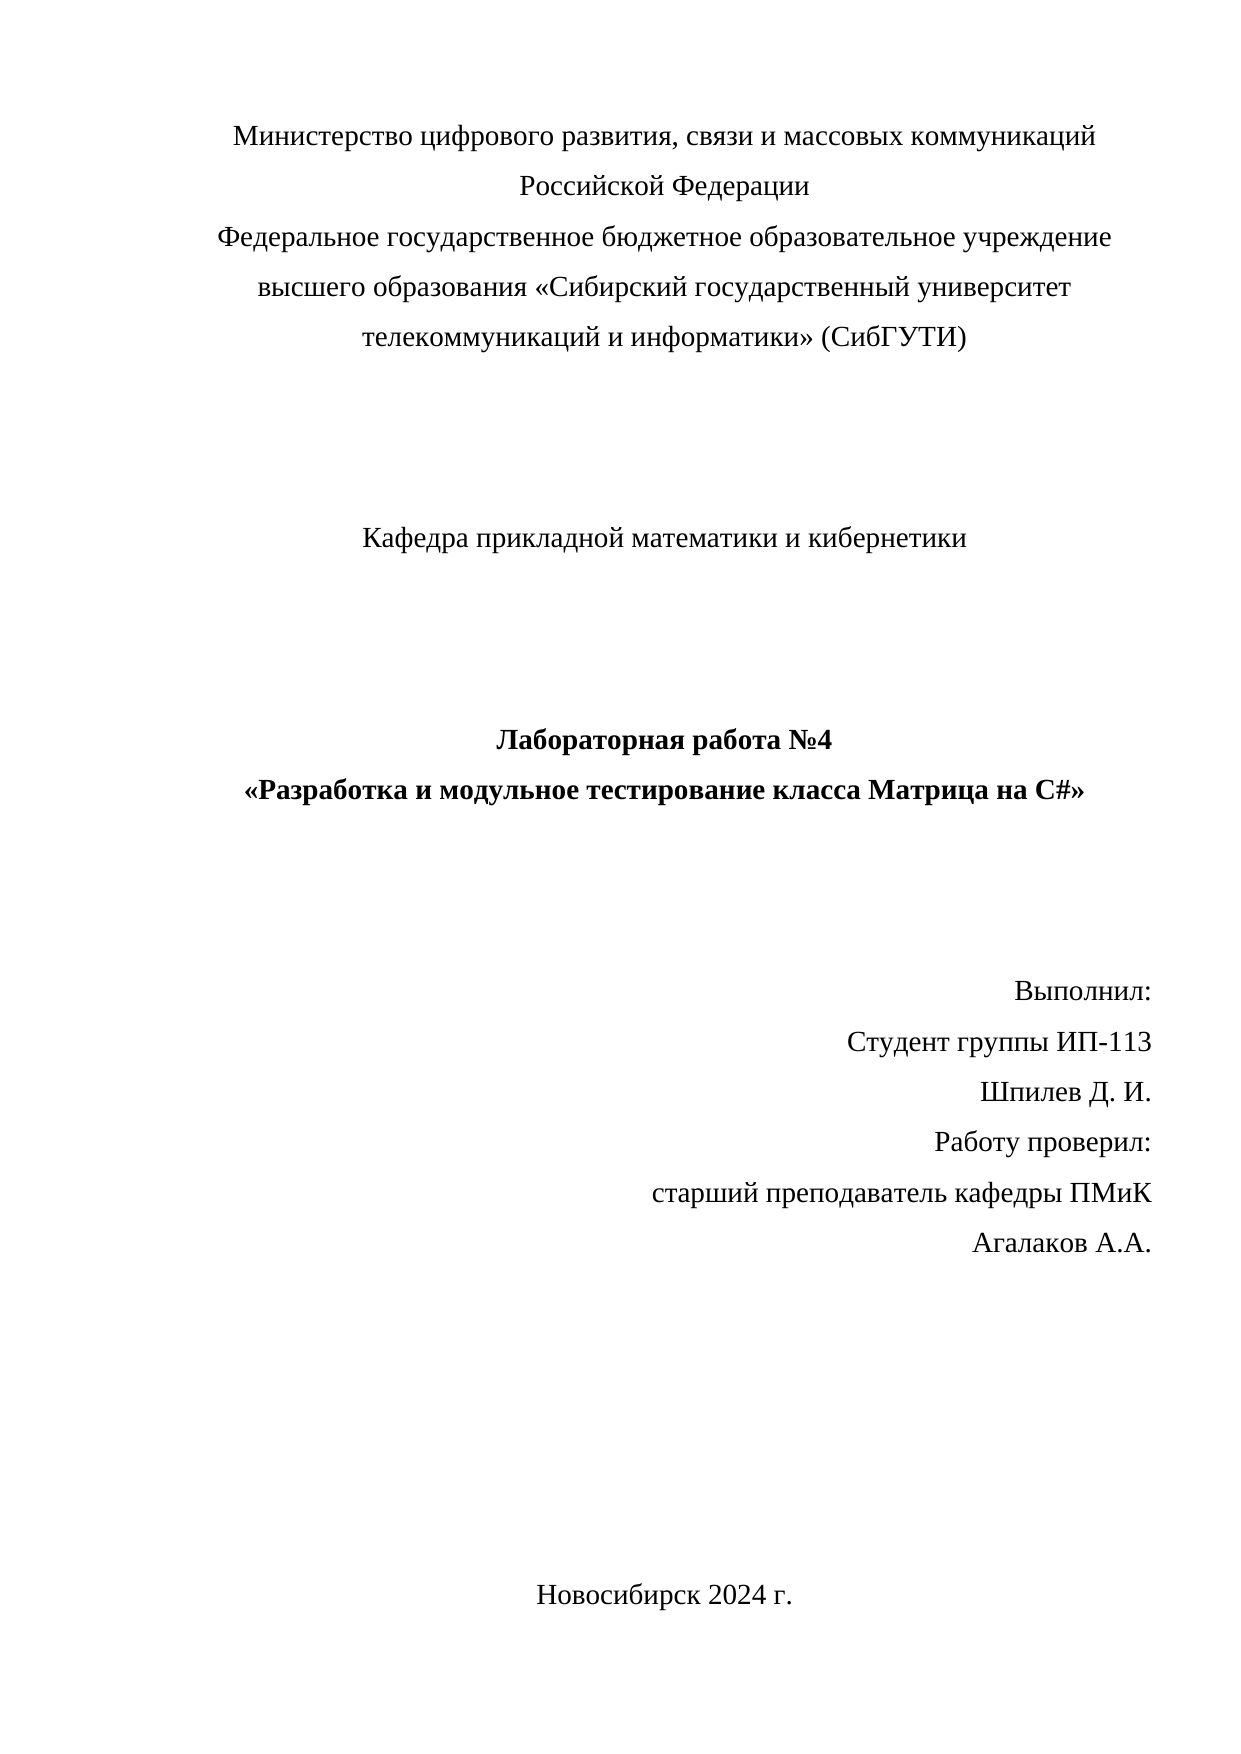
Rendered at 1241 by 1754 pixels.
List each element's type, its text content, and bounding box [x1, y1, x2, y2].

text Работу проверил: [177, 1124, 1152, 1158]
text «Разработка и модульное тестирование класса Матрица на С#» [177, 772, 1152, 806]
text высшего образования «Сибирский государственный университет [177, 269, 1152, 303]
text Лабораторная работа №4 [177, 722, 1152, 755]
text Новосибирск 2024 г. [177, 1577, 1152, 1611]
text Шпилев Д. И. [177, 1074, 1152, 1108]
text Кафедра прикладной математики и кибернетики [177, 521, 1152, 554]
text телекоммуникаций и информатики» (СибГУТИ) [177, 319, 1152, 353]
text Агалаков А.А. [177, 1225, 1152, 1258]
text Федеральное государственное бюджетное образовательное учреждение [177, 219, 1152, 252]
text Студент группы ИП-113 [177, 1024, 1152, 1057]
text старший преподаватель кафедры ПМиК [177, 1175, 1152, 1208]
text Министерство цифрового развития, связи и массовых коммуникаций [177, 118, 1152, 152]
text Российской Федерации [177, 168, 1152, 202]
text Выполнил: [177, 973, 1152, 1007]
